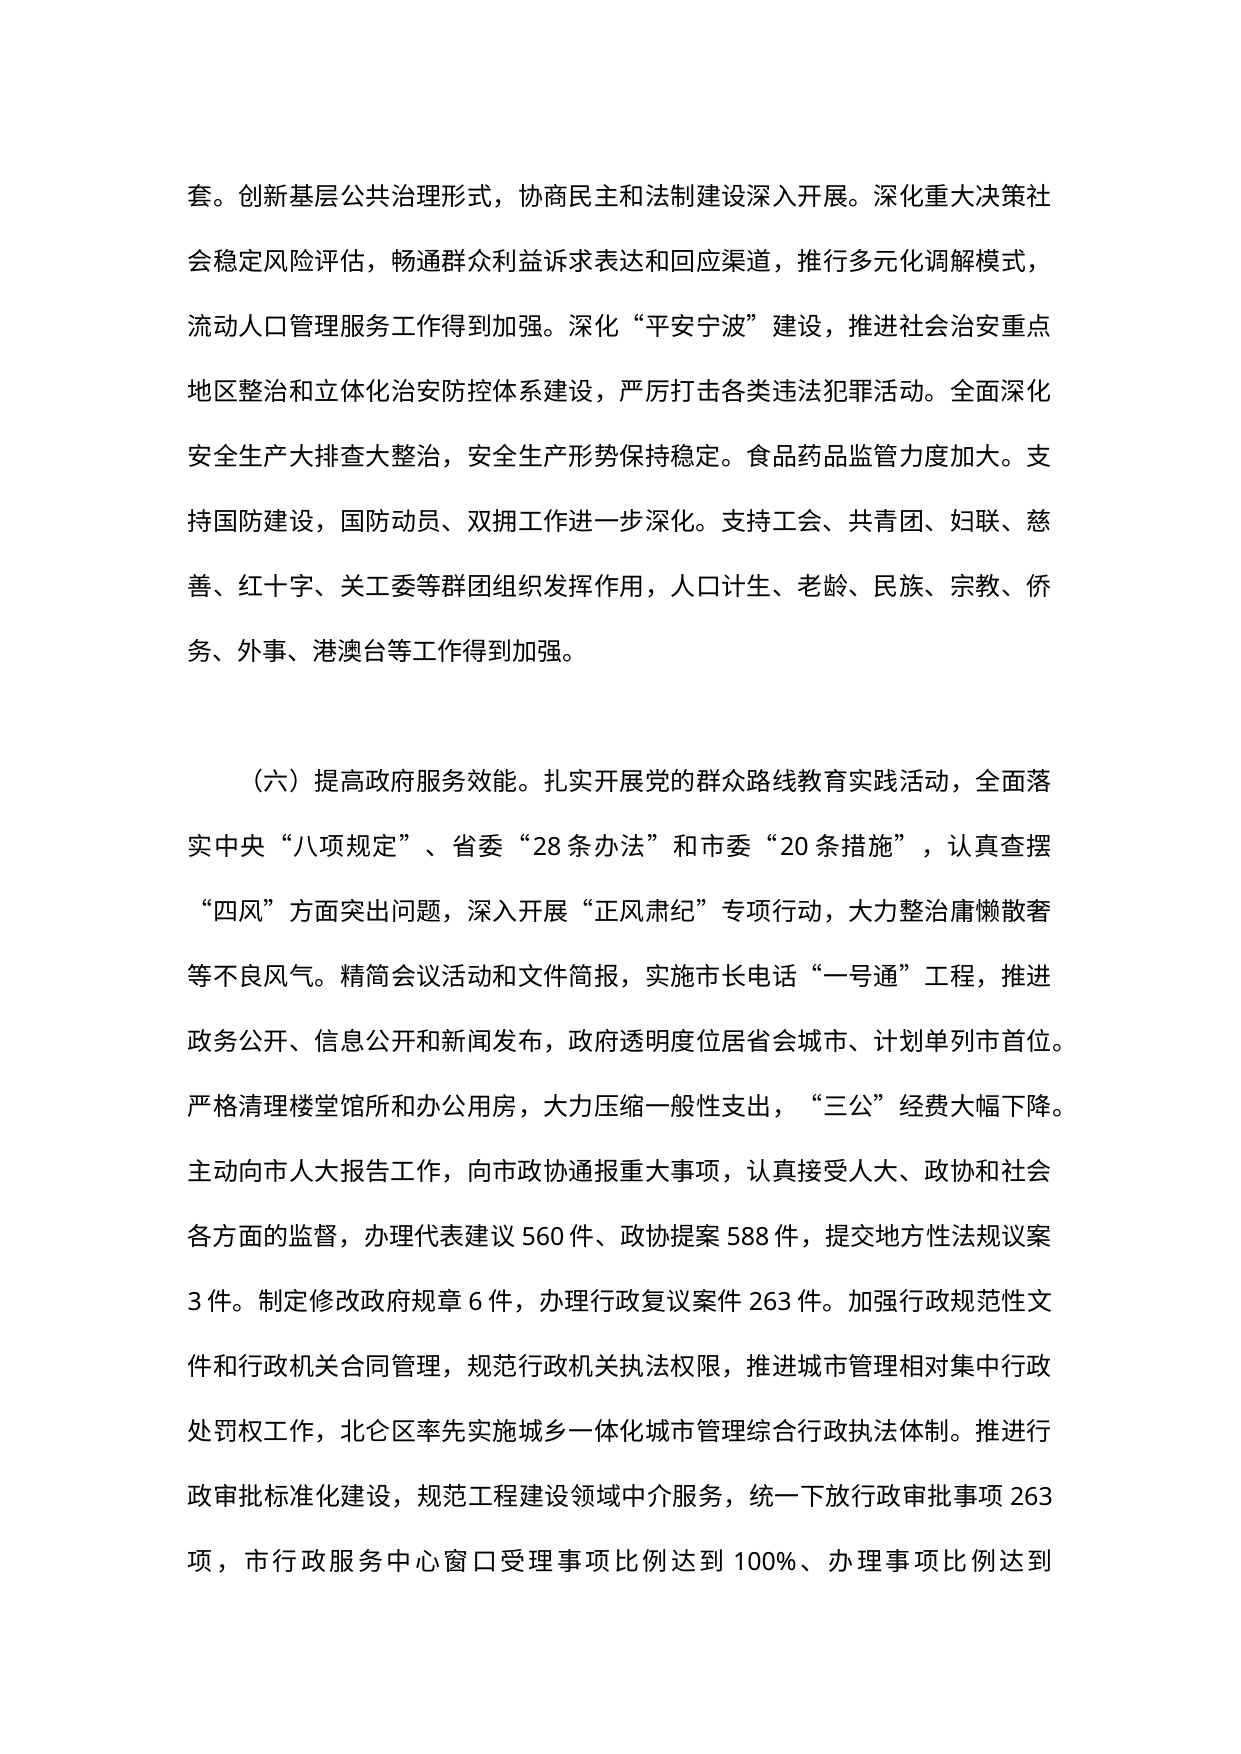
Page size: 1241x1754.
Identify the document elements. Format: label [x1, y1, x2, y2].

text [187, 747, 1053, 1592]
text [187, 162, 1053, 682]
